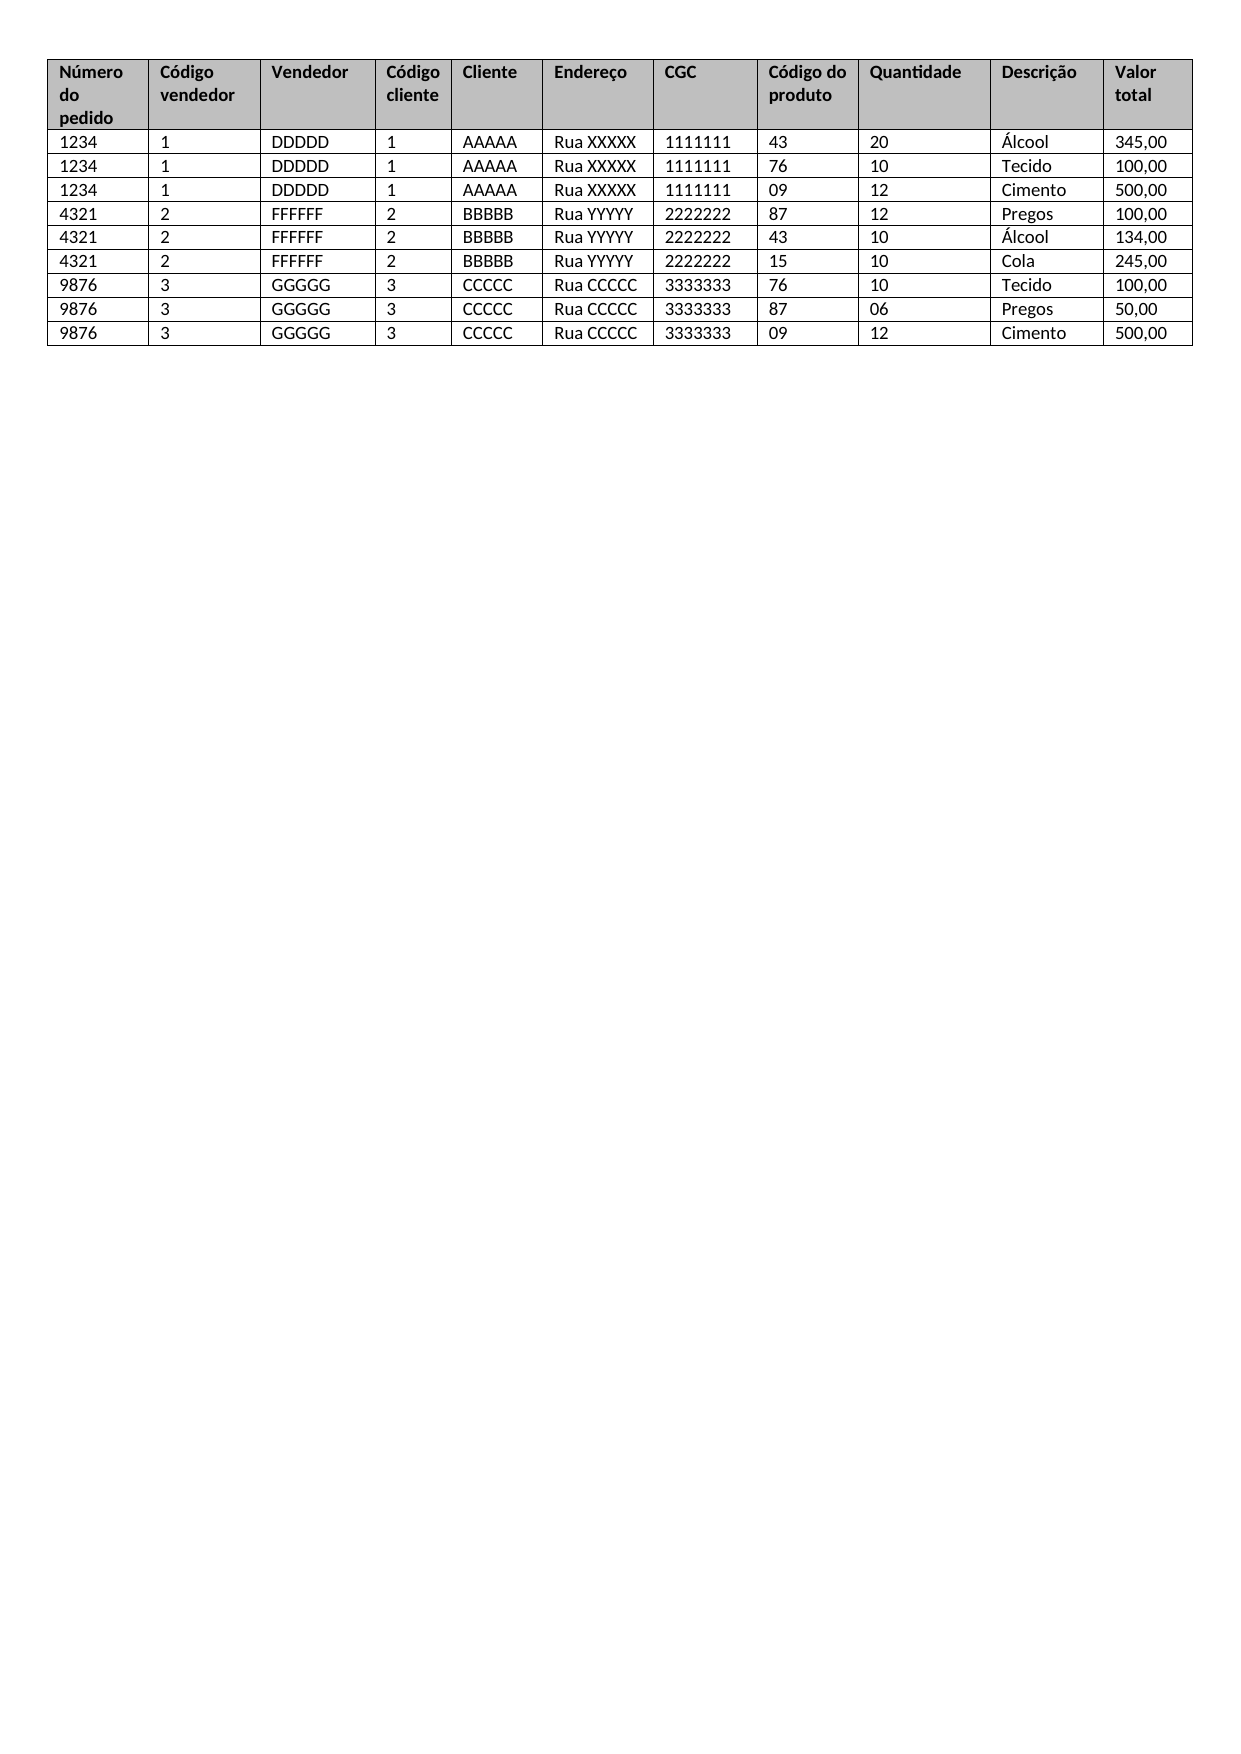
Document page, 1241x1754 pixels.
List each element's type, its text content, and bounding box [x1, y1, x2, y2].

table_cell 2 [376, 202, 451, 225]
table_cell Rua YYYYY [543, 202, 653, 225]
table_cell 76 [758, 274, 858, 297]
table_cell 3 [149, 274, 260, 297]
table_cell 3 [376, 274, 451, 297]
table_cell FFFFFF [261, 226, 375, 249]
table_cell AAAAA [452, 130, 542, 153]
table_cell DDDDD [261, 178, 375, 201]
table_cell 1 [376, 130, 451, 153]
table_cell 1 [376, 178, 451, 201]
table_cell 100,00 [1104, 202, 1192, 225]
table_cell 3333333 [654, 322, 757, 344]
table_cell 1111111 [654, 154, 757, 177]
table_cell Rua CCCCC [543, 298, 653, 321]
table_cell 4321 [48, 202, 148, 225]
table_cell 134,00 [1104, 226, 1192, 249]
table_cell FFFFFF [261, 202, 375, 225]
table_cell 3333333 [654, 274, 757, 297]
table_cell 345,00 [1104, 130, 1192, 153]
table_cell GGGGG [261, 298, 375, 321]
table_cell 1234 [48, 130, 148, 153]
table_cell Tecido [991, 274, 1103, 297]
table_cell 10 [859, 154, 990, 177]
table_cell 50,00 [1104, 298, 1192, 321]
table_header Valor total [1104, 60, 1192, 129]
table_cell 3 [149, 322, 260, 344]
table_cell DDDDD [261, 154, 375, 177]
table_cell 500,00 [1104, 178, 1192, 201]
table_cell AAAAA [452, 154, 542, 177]
table_cell Álcool [991, 226, 1103, 249]
table_cell CCCCC [452, 322, 542, 344]
table_cell 2222222 [654, 226, 757, 249]
table_cell Cola [991, 250, 1103, 273]
table_cell BBBBB [452, 202, 542, 225]
table_cell 15 [758, 250, 858, 273]
table_cell FFFFFF [261, 250, 375, 273]
table_cell GGGGG [261, 322, 375, 344]
table_header Descrição [991, 60, 1103, 129]
table_cell Rua CCCCC [543, 322, 653, 344]
table_header Código do produto [758, 60, 858, 129]
table_cell 3333333 [654, 298, 757, 321]
table_cell 1234 [48, 178, 148, 201]
table_cell Álcool [991, 130, 1103, 153]
table_cell 100,00 [1104, 274, 1192, 297]
table_cell 87 [758, 298, 858, 321]
table_cell 2 [149, 202, 260, 225]
table_cell 1 [149, 130, 260, 153]
table_header Código vendedor [149, 60, 260, 129]
table_cell AAAAA [452, 178, 542, 201]
table_cell 10 [859, 226, 990, 249]
table_cell 2222222 [654, 202, 757, 225]
table_cell 10 [859, 250, 990, 273]
table_cell 10 [859, 274, 990, 297]
table_cell Cimento [991, 178, 1103, 201]
table_cell Rua XXXXX [543, 178, 653, 201]
table_cell Rua YYYYY [543, 226, 653, 249]
table_cell 1111111 [654, 130, 757, 153]
table_cell Pregos [991, 298, 1103, 321]
table_cell 1 [149, 178, 260, 201]
table_header Vendedor [261, 60, 375, 129]
table_cell 06 [859, 298, 990, 321]
table_cell DDDDD [261, 130, 375, 153]
table_cell Rua CCCCC [543, 274, 653, 297]
table_cell 500,00 [1104, 322, 1192, 344]
table_cell Cimento [991, 322, 1103, 344]
table_cell 9876 [48, 298, 148, 321]
table_cell 2 [376, 226, 451, 249]
table_cell 3 [149, 298, 260, 321]
table_cell 20 [859, 130, 990, 153]
table_cell 1234 [48, 154, 148, 177]
table_cell 3 [376, 298, 451, 321]
table_cell 1111111 [654, 178, 757, 201]
table_cell 12 [859, 322, 990, 344]
table_cell 1 [149, 154, 260, 177]
table_cell 87 [758, 202, 858, 225]
table_cell Pregos [991, 202, 1103, 225]
table_cell 245,00 [1104, 250, 1192, 273]
table_cell 12 [859, 202, 990, 225]
table_cell 4321 [48, 250, 148, 273]
table_cell 43 [758, 226, 858, 249]
table_cell 76 [758, 154, 858, 177]
table_header Endereço [543, 60, 653, 129]
table_cell 100,00 [1104, 154, 1192, 177]
table_cell 2 [376, 250, 451, 273]
table_header Quantidade [859, 60, 990, 129]
table_header Código cliente [376, 60, 451, 129]
table_header CGC [654, 60, 757, 129]
table_cell 1 [376, 154, 451, 177]
table_cell 2222222 [654, 250, 757, 273]
table_cell 3 [376, 322, 451, 344]
table_cell 2 [149, 226, 260, 249]
table_cell 12 [859, 178, 990, 201]
table_cell CCCCC [452, 298, 542, 321]
table_cell Rua XXXXX [543, 130, 653, 153]
table_cell Rua YYYYY [543, 250, 653, 273]
table_cell 09 [758, 178, 858, 201]
table_cell GGGGG [261, 274, 375, 297]
table_header Cliente [452, 60, 542, 129]
table_cell BBBBB [452, 250, 542, 273]
table_cell 09 [758, 322, 858, 344]
table_cell 4321 [48, 226, 148, 249]
table_header Número do pedido [48, 60, 148, 129]
table_cell Rua XXXXX [543, 154, 653, 177]
table_cell CCCCC [452, 274, 542, 297]
table_cell Tecido [991, 154, 1103, 177]
table_cell 2 [149, 250, 260, 273]
table_cell 43 [758, 130, 858, 153]
table_cell 9876 [48, 274, 148, 297]
table_cell BBBBB [452, 226, 542, 249]
table_cell 9876 [48, 322, 148, 344]
